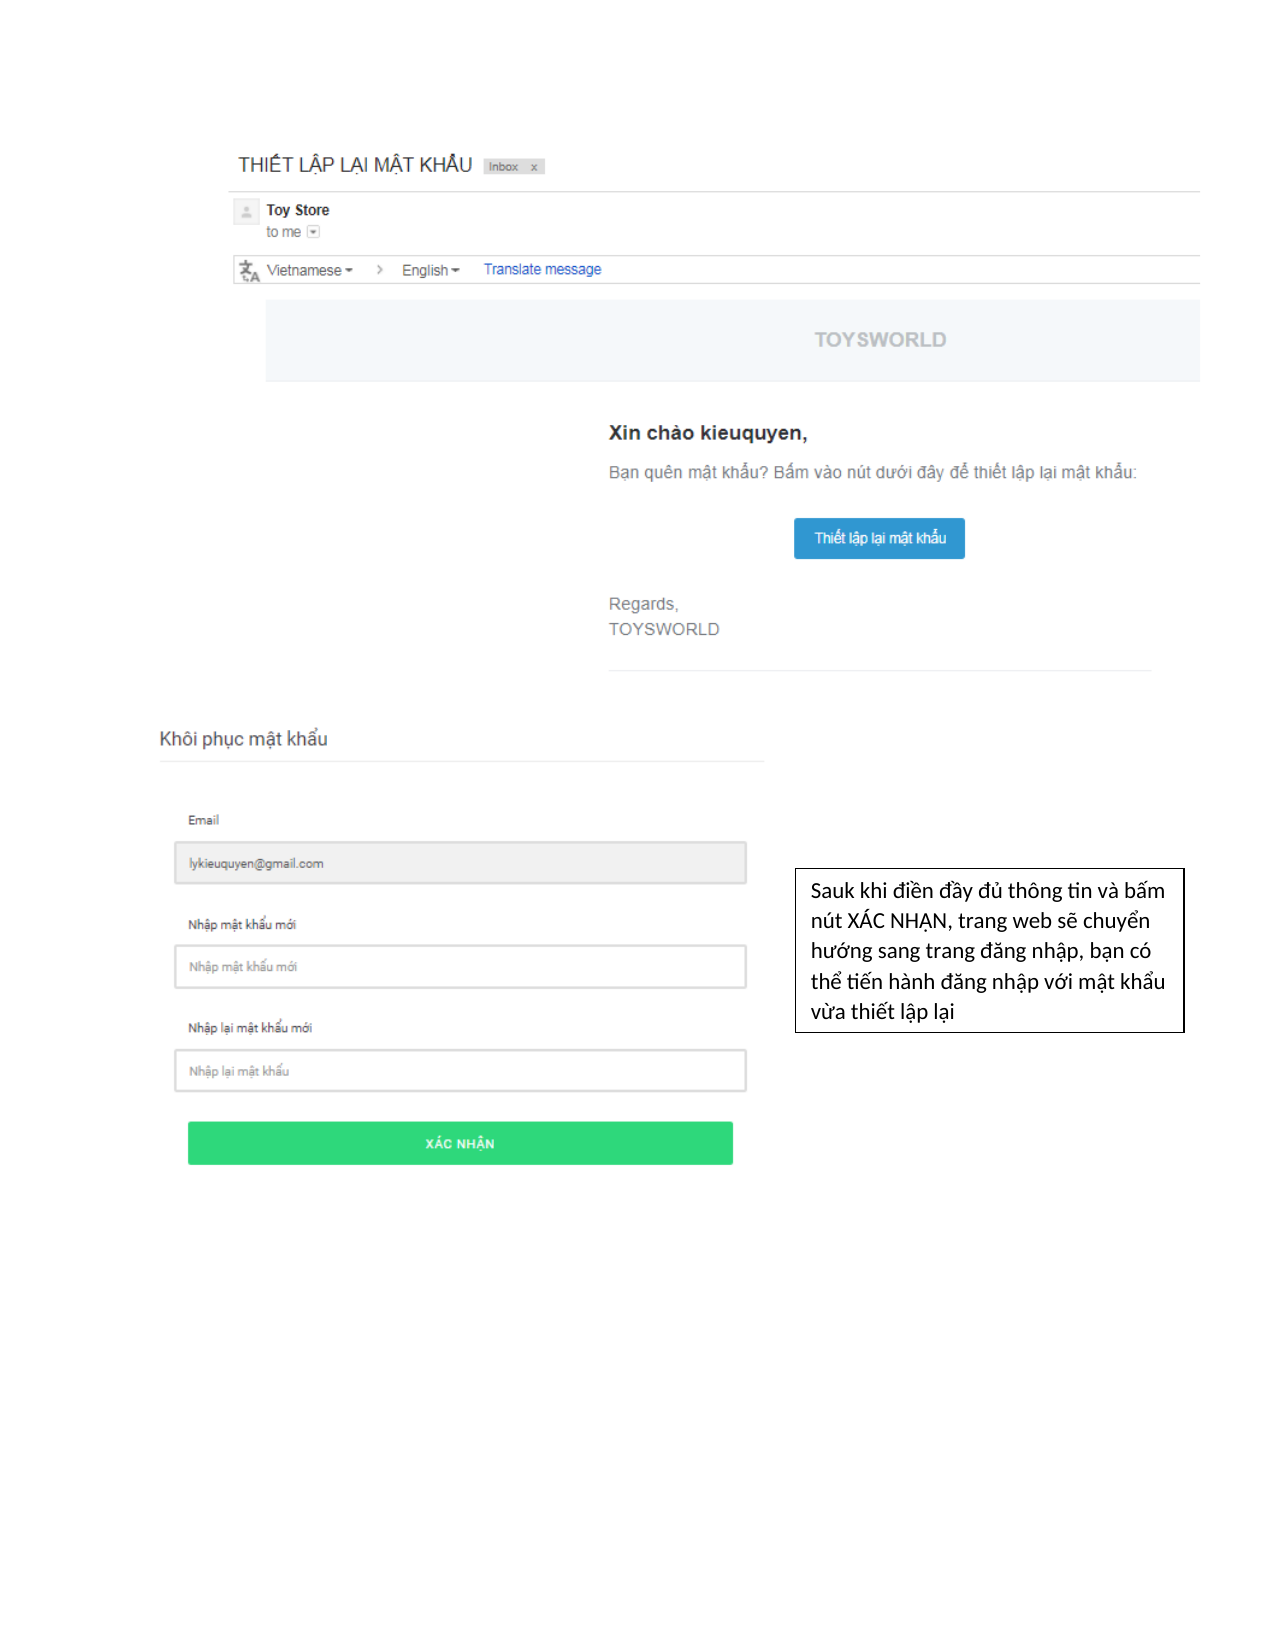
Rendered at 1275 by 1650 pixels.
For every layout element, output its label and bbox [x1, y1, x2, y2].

picture [225, 150, 1200, 681]
picture [150, 715, 765, 1188]
